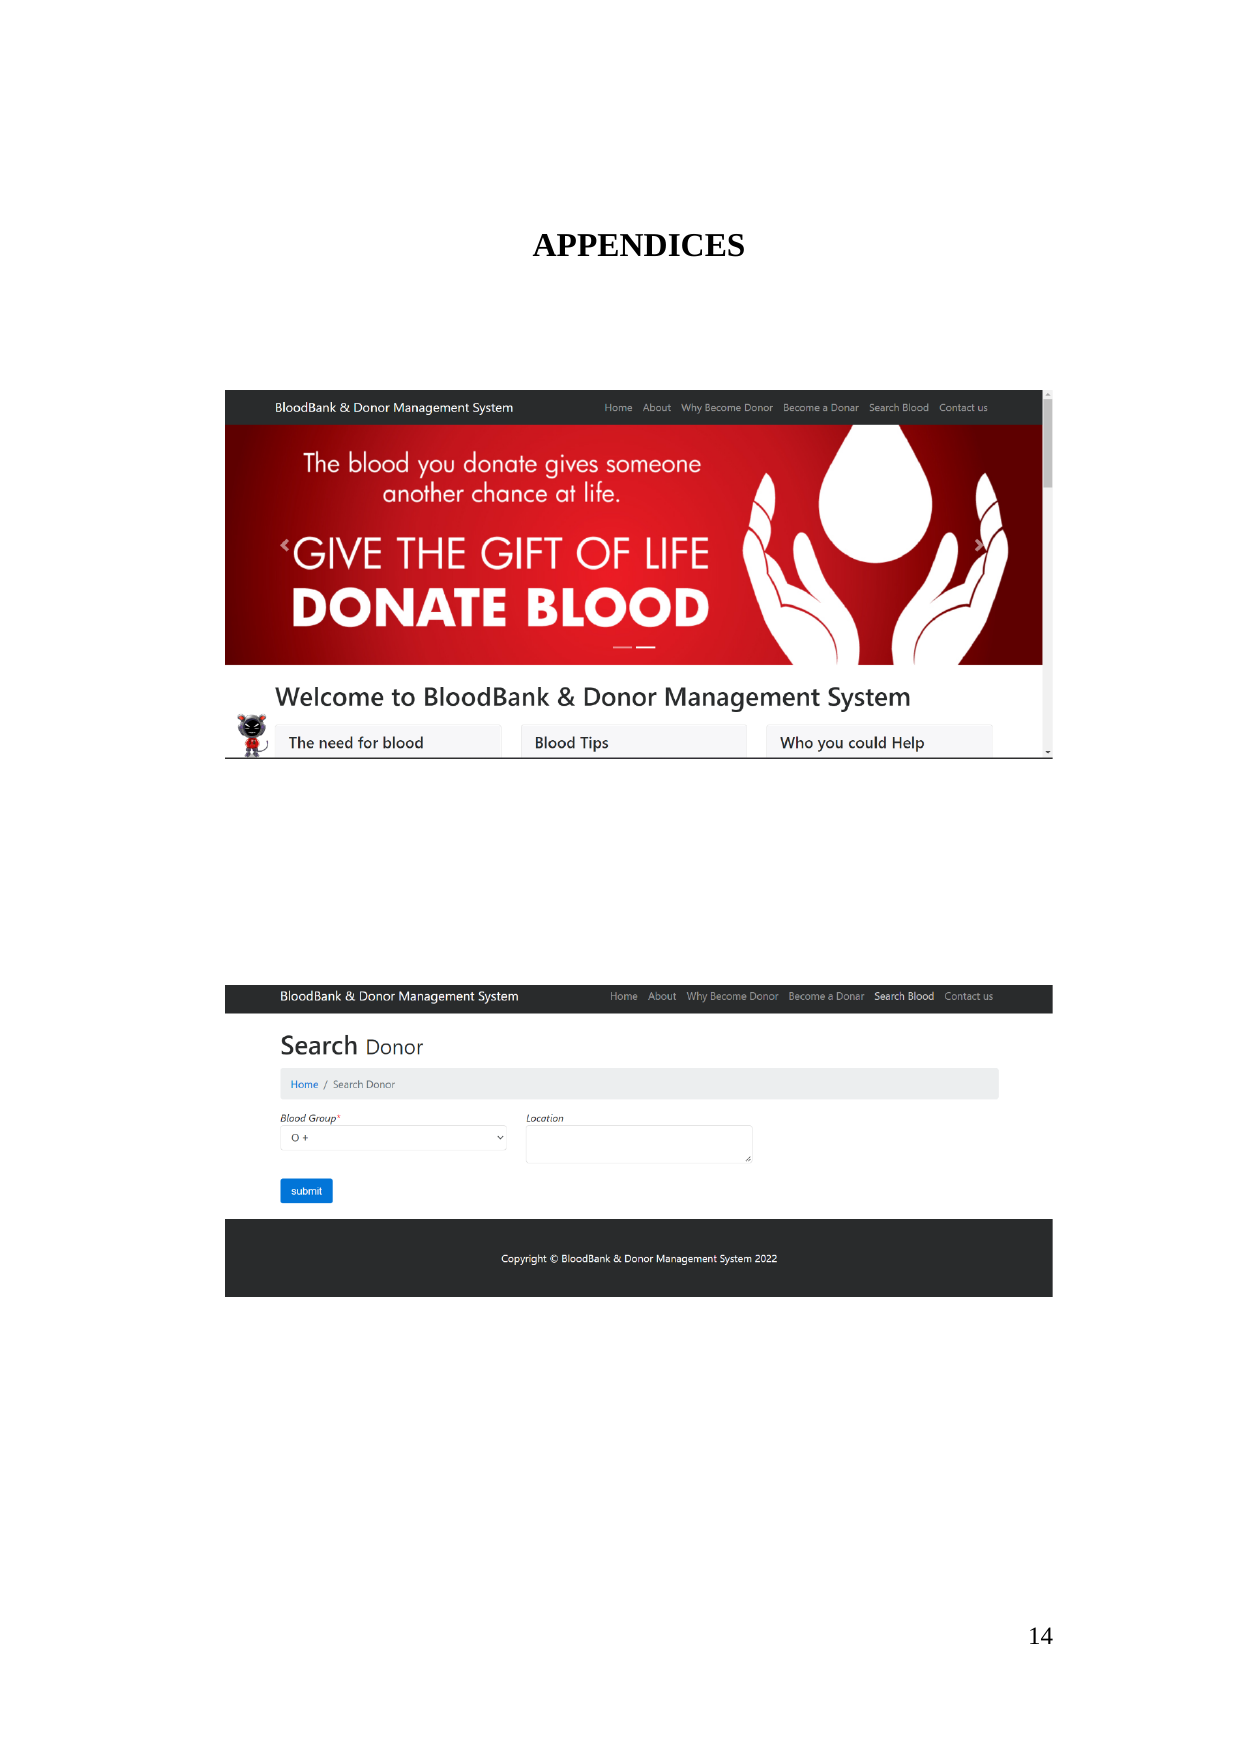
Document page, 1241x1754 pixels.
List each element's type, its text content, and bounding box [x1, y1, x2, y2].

picture [225, 985, 1053, 1300]
subtitle APPENDICES [225, 225, 1053, 263]
picture [225, 390, 1053, 759]
